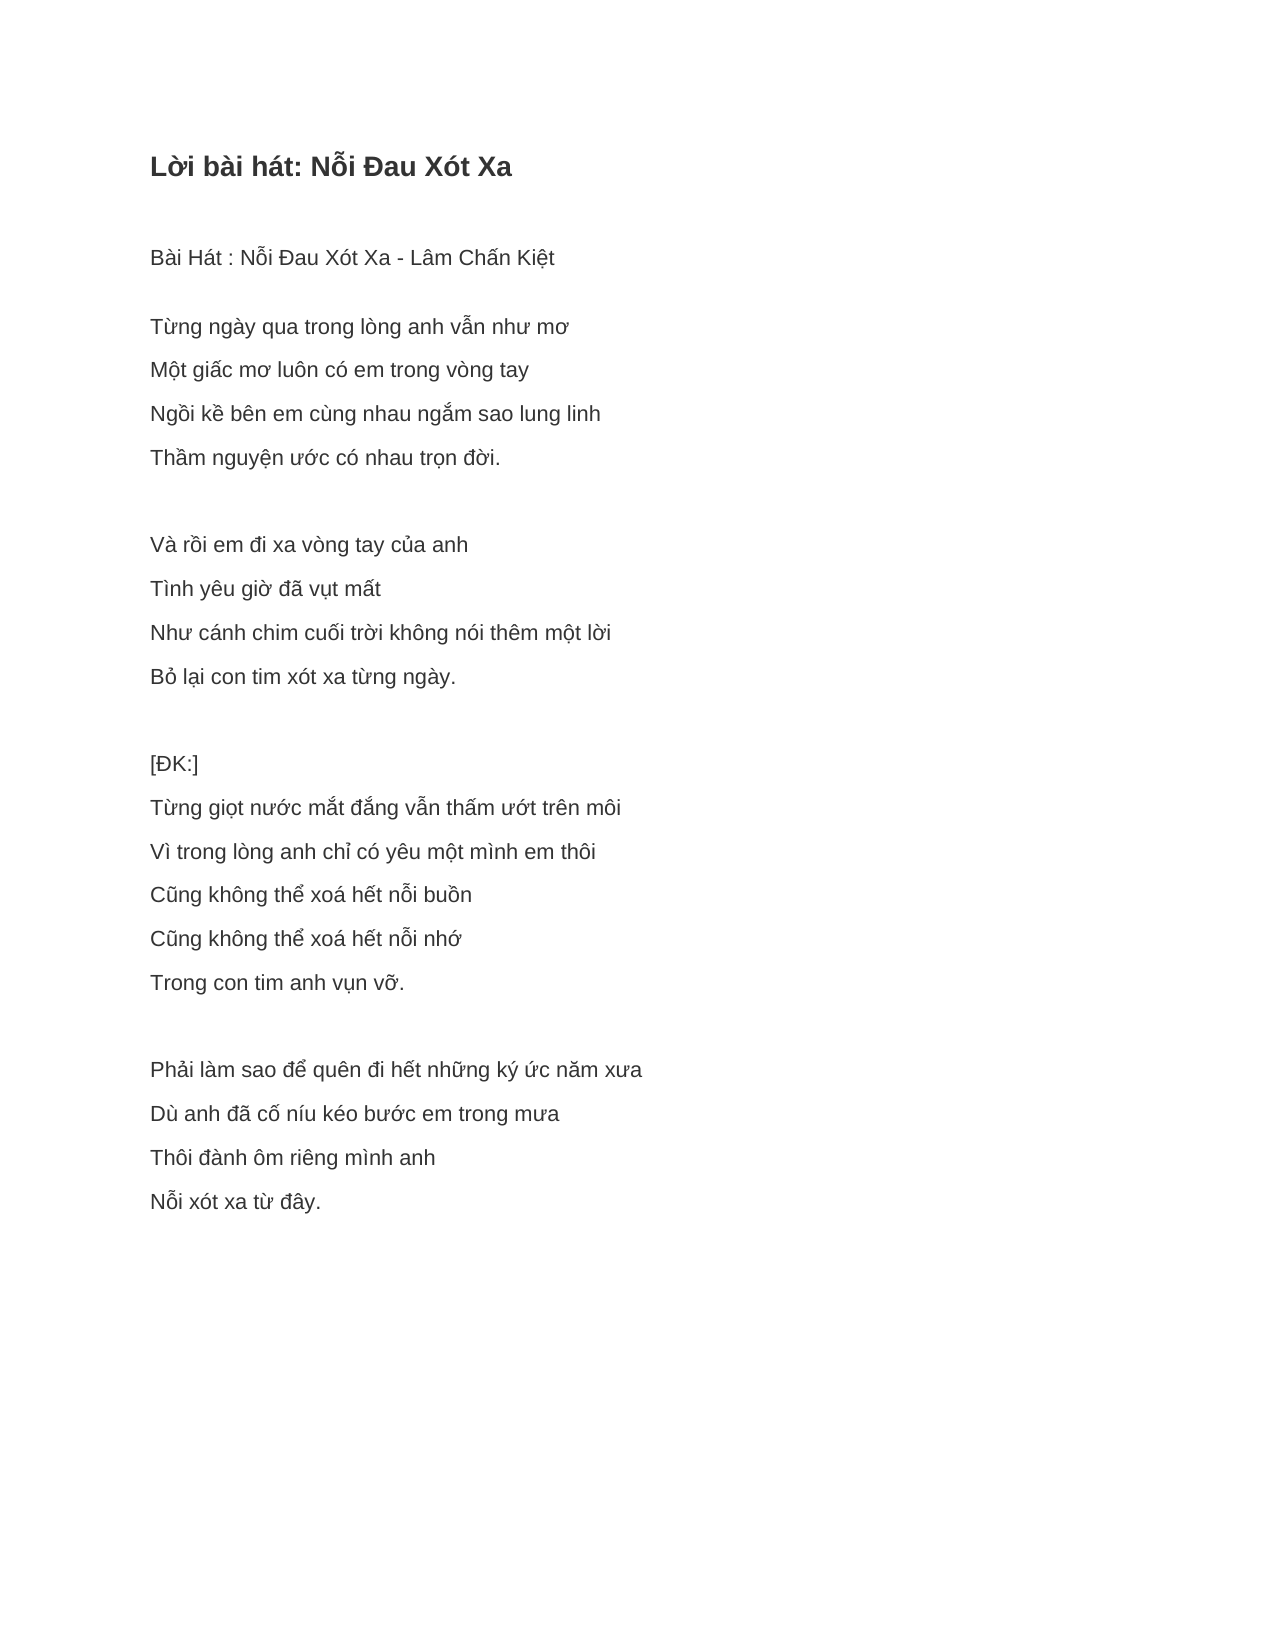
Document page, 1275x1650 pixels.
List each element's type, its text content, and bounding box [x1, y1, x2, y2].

text Bài Hát : Nỗi Đau Xót Xa - Lâm Chấn Kiệt Từng ngày qua trong lòng anh vẫn như mơ Một giấc mơ luôn có em trong vòng tay Ngồi kề bên em cùng nhau ngắm sao lung linh Thầm nguyện ước có nhau trọn đời. Và rồi em đi xa vòng tay của anh Tình yêu giờ đã vụt mất Như cánh chim cuối trời không nói thêm một lời Bỏ lại con tim xót xa từng ngày. [ĐK:] Từng giọt nước mắt đắng vẫn thấm ướt trên môi Vì trong lòng anh chỉ có yêu một mình em thôi Cũng không thể xoá hết nỗi buồn Cũng không thể xoá hết nỗi nhớ Trong con tim anh vụn vỡ. Phải làm sao để quên đi hết những ký ức năm xưa Dù anh đã cố níu kéo bước em trong mưa Thôi đành ôm riêng mình anh Nỗi xót xa từ đây. [150, 226, 1125, 1214]
text Lời bài hát: Nỗi Đau Xót Xa [150, 150, 1125, 182]
